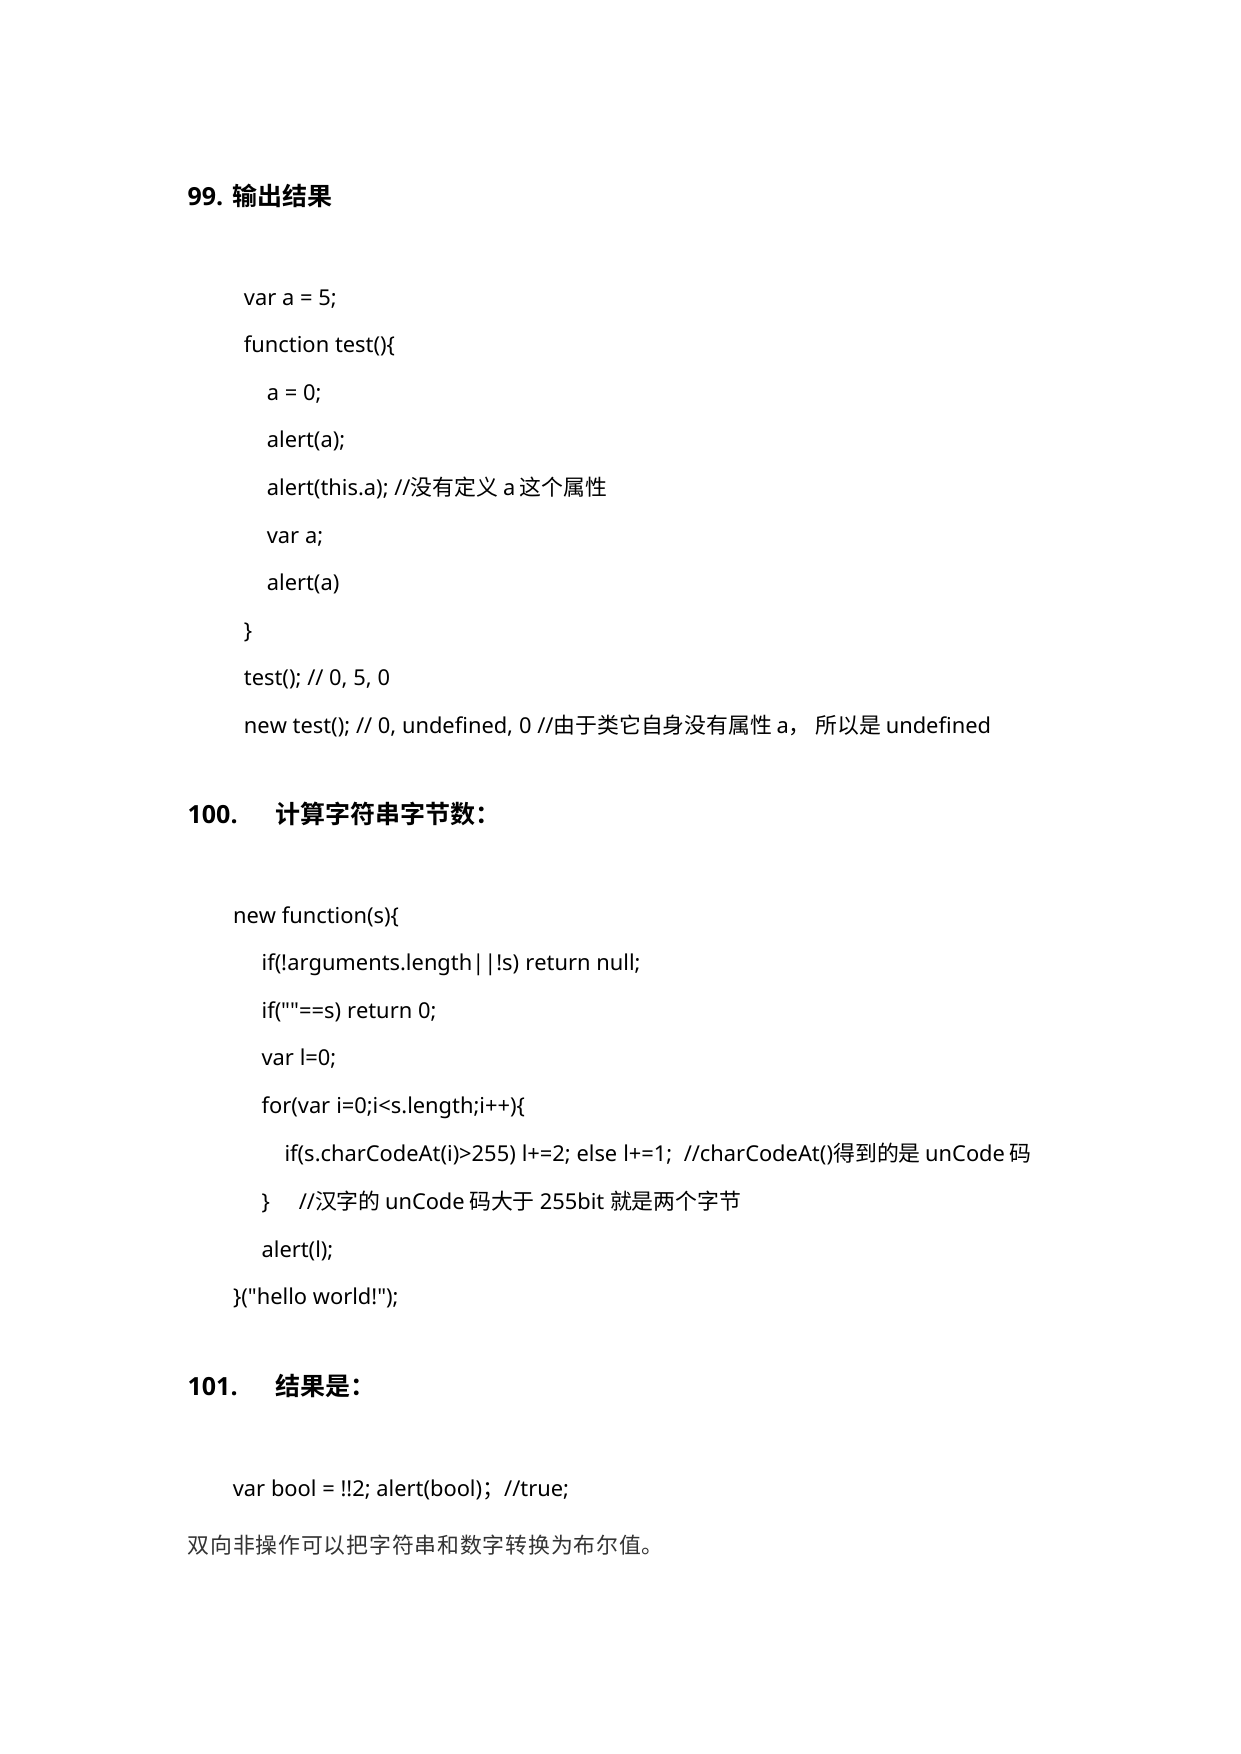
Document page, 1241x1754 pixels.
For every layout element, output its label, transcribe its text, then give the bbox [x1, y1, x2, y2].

text 结果是： [187, 1352, 1053, 1417]
text 双向非操作可以把字符串和数字转换为布尔值。 [187, 1528, 1053, 1560]
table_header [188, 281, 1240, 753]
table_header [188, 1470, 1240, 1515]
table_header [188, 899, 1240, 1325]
text 输出结果 [187, 162, 1053, 227]
text 计算字符串字节数： [187, 780, 1053, 845]
